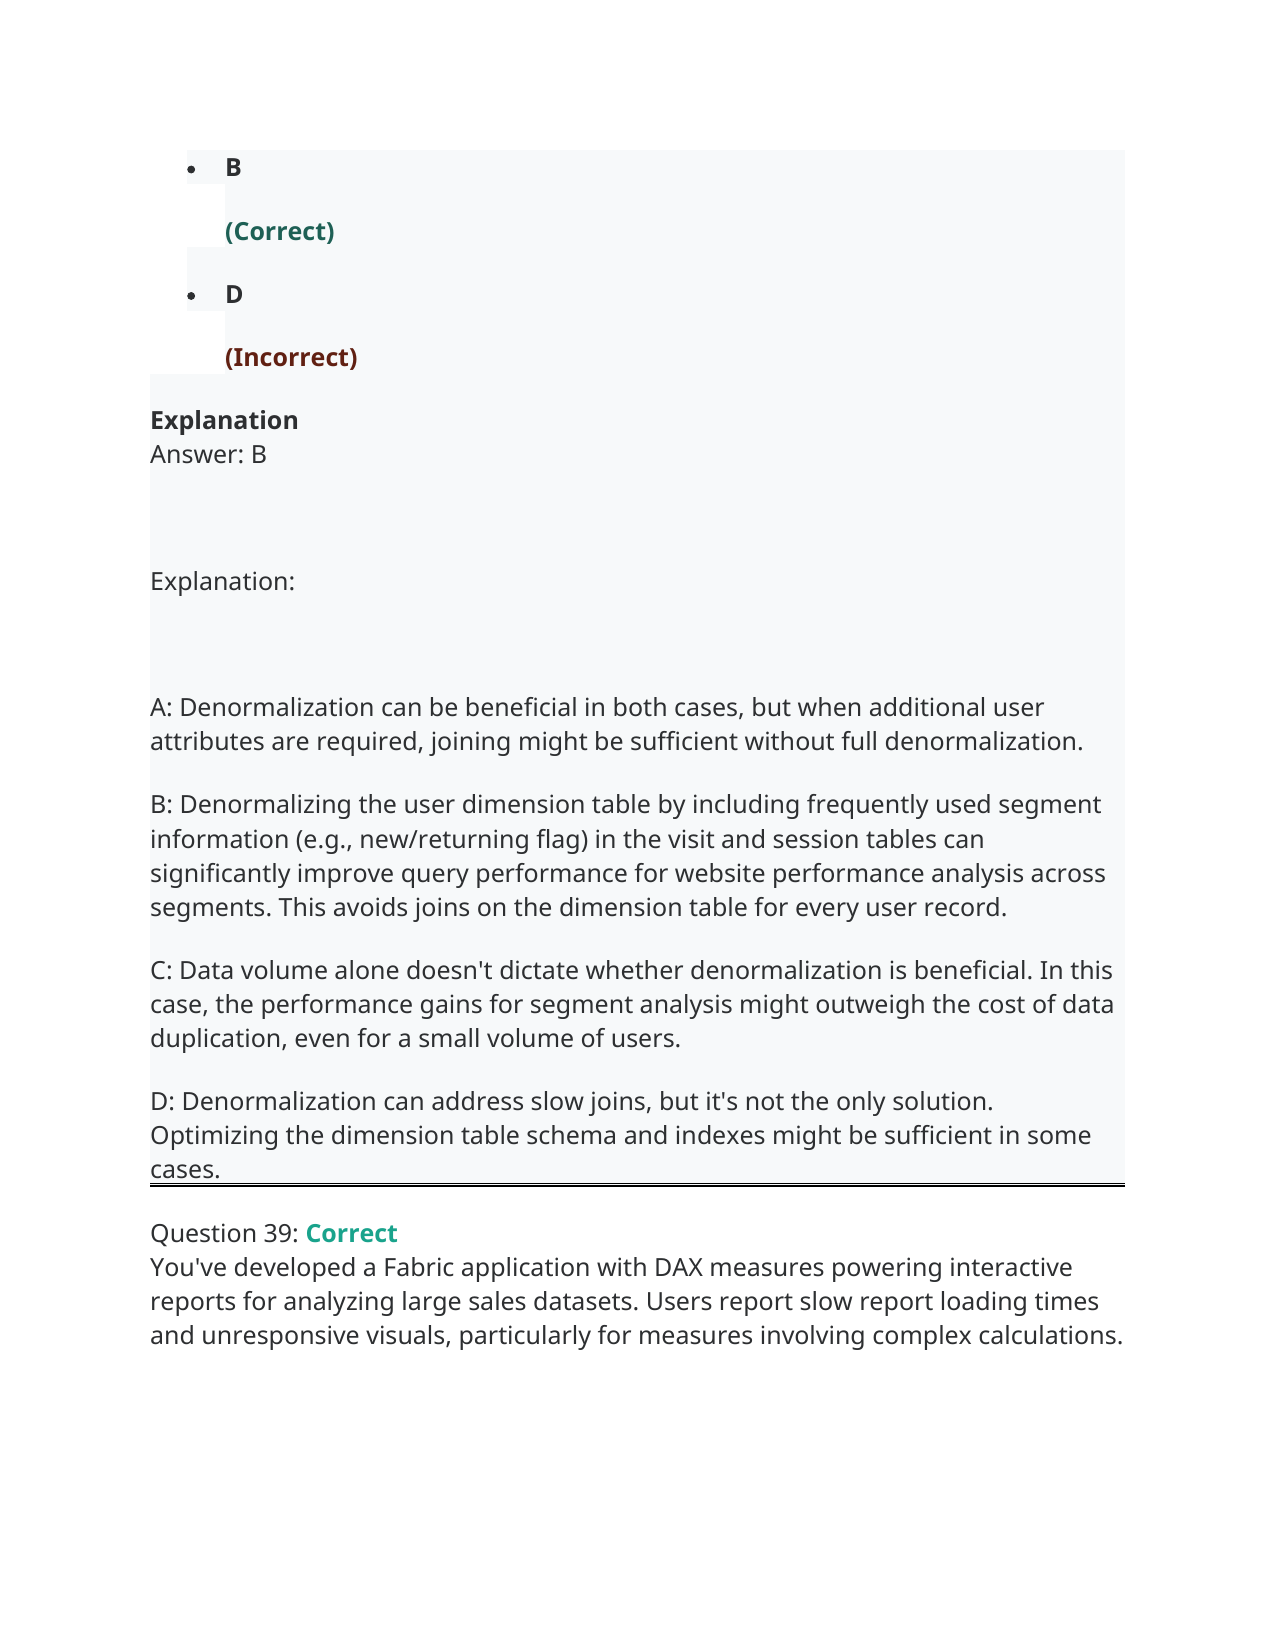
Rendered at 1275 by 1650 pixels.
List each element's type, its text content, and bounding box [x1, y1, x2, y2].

list B [187, 150, 1125, 184]
text Answer: B [150, 437, 1125, 471]
text You've developed a Fabric application with DAX measures powering interactive reports for analyzing large sales datasets. Users report slow report loading times and unresponsive visuals, particularly for measures involving complex calculations. [150, 1249, 1125, 1352]
text Question 39: Correct [150, 1215, 1125, 1249]
text A: Denormalization can be beneficial in both cases, but when additional user attributes are required, joining might be sufficient without full denormalization. [150, 690, 1125, 758]
list D [187, 276, 1125, 311]
text (Correct) [225, 213, 1125, 247]
text (Incorrect) [225, 340, 1125, 374]
text Explanation [150, 403, 1125, 437]
text C: Data volume alone doesn't dictate whether denormalization is beneficial. In this case, the performance gains for segment analysis might outweigh the cost of data duplication, even for a small volume of users. [150, 953, 1125, 1055]
text Explanation: [150, 563, 1125, 597]
text B: Denormalizing the user dimension table by including frequently used segment information (e.g., new/returning flag) in the visit and session tables can significantly improve query performance for website performance analysis across segments. This avoids joins on the dimension table for every user record. [150, 787, 1125, 923]
text D: Denormalization can address slow joins, but it's not the only solution. Optimizing the dimension table schema and indexes might be sufficient in some cases. [150, 1084, 1125, 1183]
